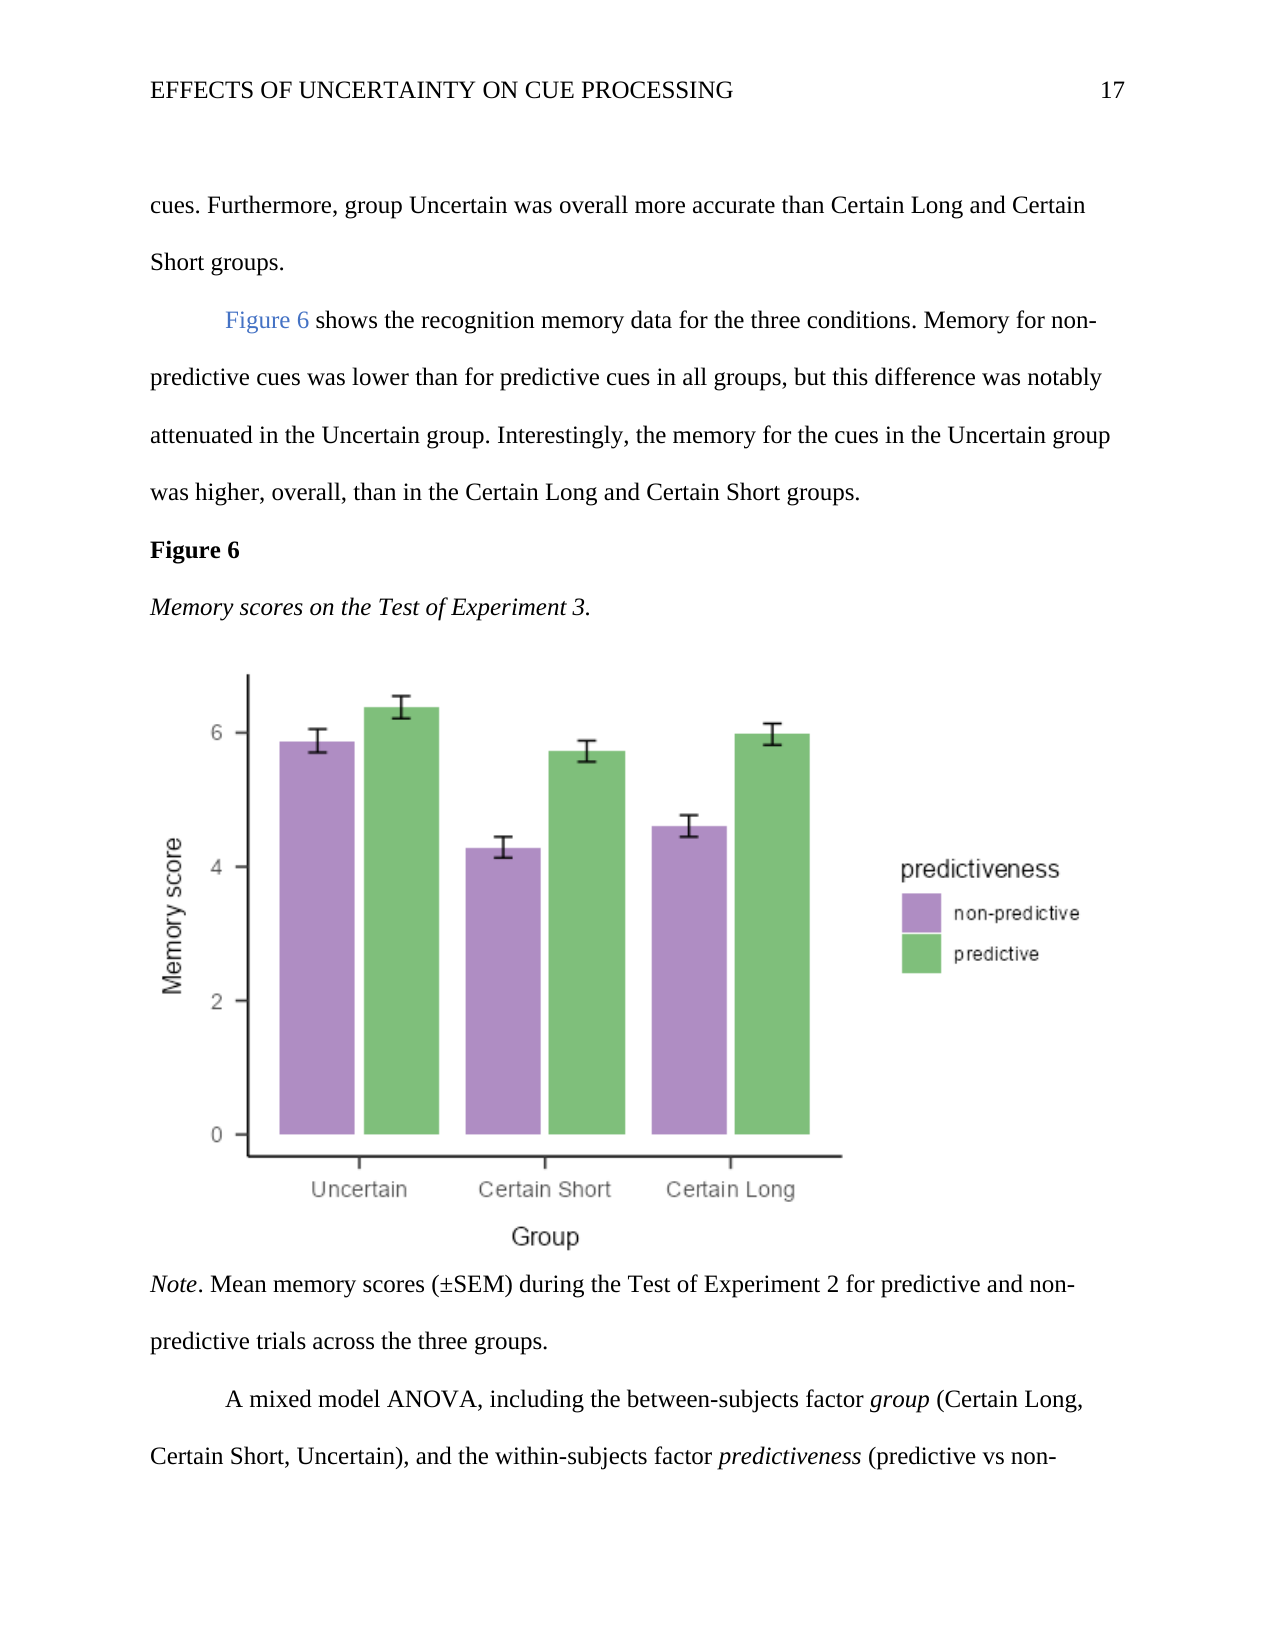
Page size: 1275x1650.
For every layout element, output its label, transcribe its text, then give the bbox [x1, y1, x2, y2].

text Figure 6 shows the recognition memory data for the three conditions. Memory for non-predictive cues was lower than for predictive cues in all groups, but this difference was notably attenuated in the Uncertain group. Interestingly, the memory for the cues in the Uncertain group was higher, overall, than in the Certain Long and Certain Short groups. [150, 305, 1125, 506]
title Figure 6 [150, 535, 1125, 564]
picture [150, 662, 1125, 1263]
text Note. Mean memory scores (±SEM) during the Test of Experiment 2 for predictive and non-predictive trials across the three groups. [150, 1269, 1125, 1355]
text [150, 190, 1125, 276]
text Memory scores on the Test of Experiment 3. [150, 592, 1125, 621]
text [150, 1384, 1125, 1470]
